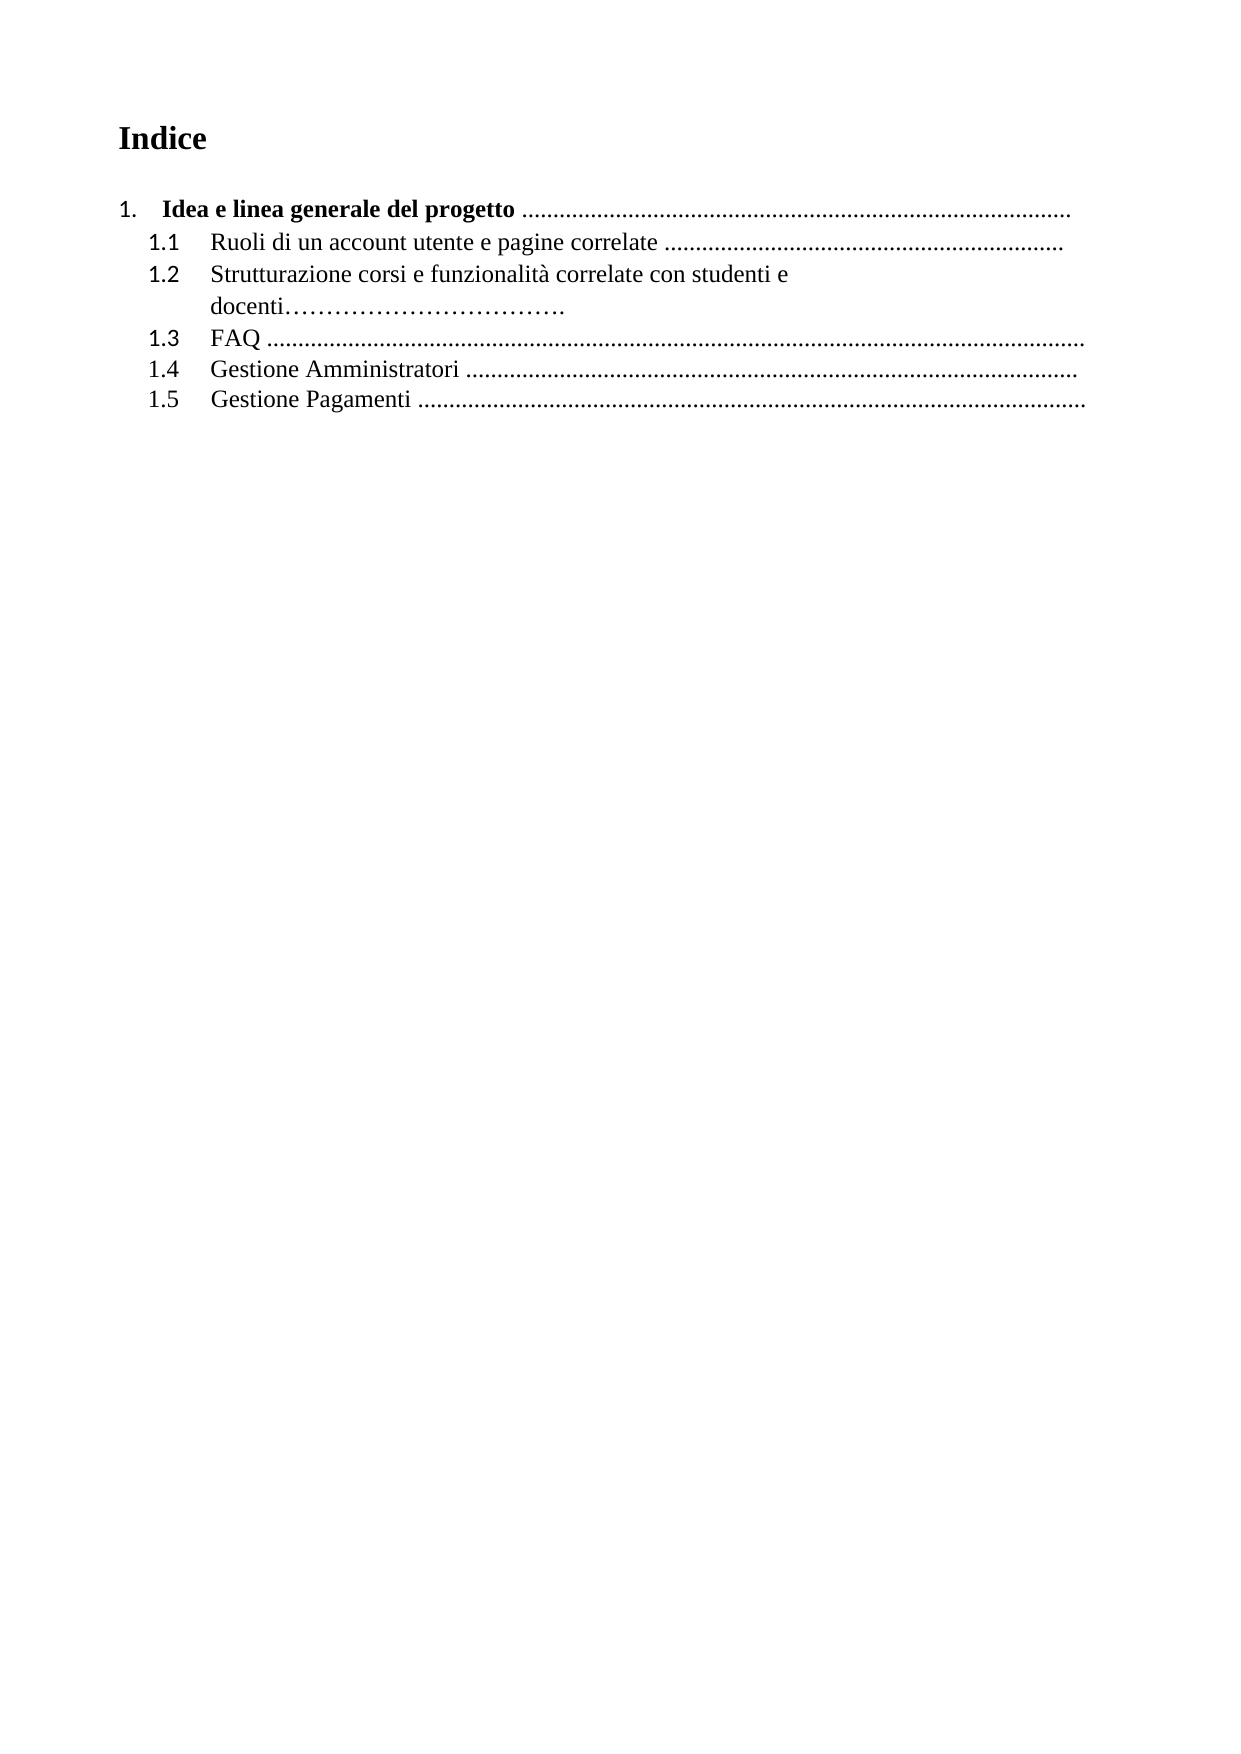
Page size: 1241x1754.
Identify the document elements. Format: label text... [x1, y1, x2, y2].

text 1.5 Gestione Pagamenti ........................................................................................................... [148, 384, 1122, 413]
list Idea e linea generale del progetto ........................................................................................ [118, 193, 1240, 224]
list Strutturazione corsi e funzionalità correlate con studenti e docenti……………………………. [148, 258, 1122, 320]
list FAQ ................................................................................................................................... [148, 322, 1122, 353]
text Indice [118, 118, 1240, 157]
list Ruoli di un account utente e pagine correlate ................................................................ [148, 226, 1122, 257]
text 1.4 Gestione Amministratori .................................................................................................. [148, 354, 1122, 383]
